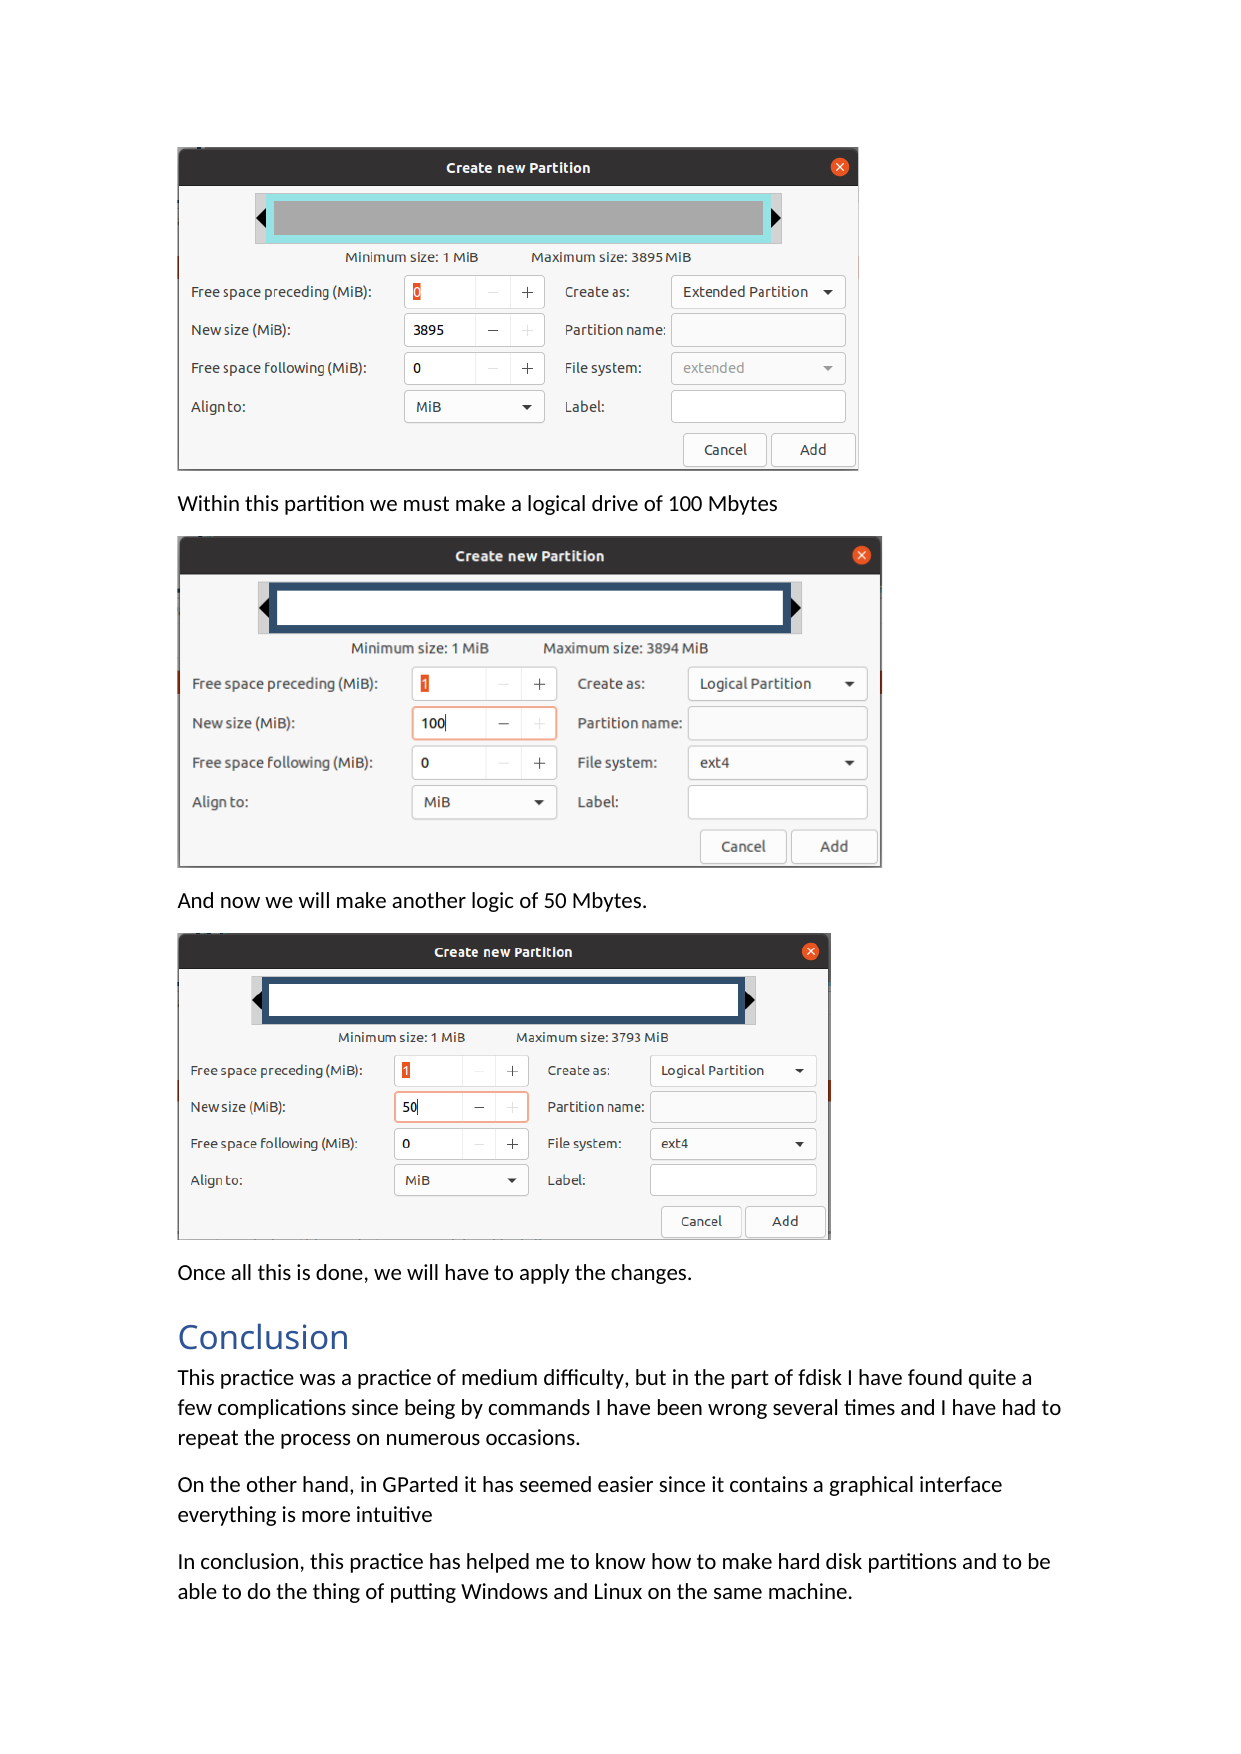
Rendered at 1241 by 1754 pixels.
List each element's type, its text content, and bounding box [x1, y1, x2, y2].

text In conclusion, this practice has helped me to know how to make hard disk partitions and to be able to do the thing of putting Windows and Linux on the same machine. [177, 1547, 1063, 1605]
picture [177, 536, 883, 868]
picture [177, 147, 859, 471]
text Within this partition we must make a logical drive of 100 Mbytes [177, 489, 1063, 517]
text Once all this is done, we will have to apply the changes. [177, 1258, 1063, 1286]
subtitle Conclusion [177, 1314, 1063, 1359]
text And now we will make another logic of 50 Mbytes. [177, 886, 1063, 914]
picture [177, 933, 831, 1240]
text This practice was a practice of medium difficulty, but in the part of fdisk I have found quite a few complications since being by commands I have been wrong several times and I have had to repeat the process on numerous occasions. [177, 1363, 1063, 1451]
text On the other hand, in GParted it has seemed easier since it contains a graphical interface everything is more intuitive [177, 1470, 1063, 1528]
